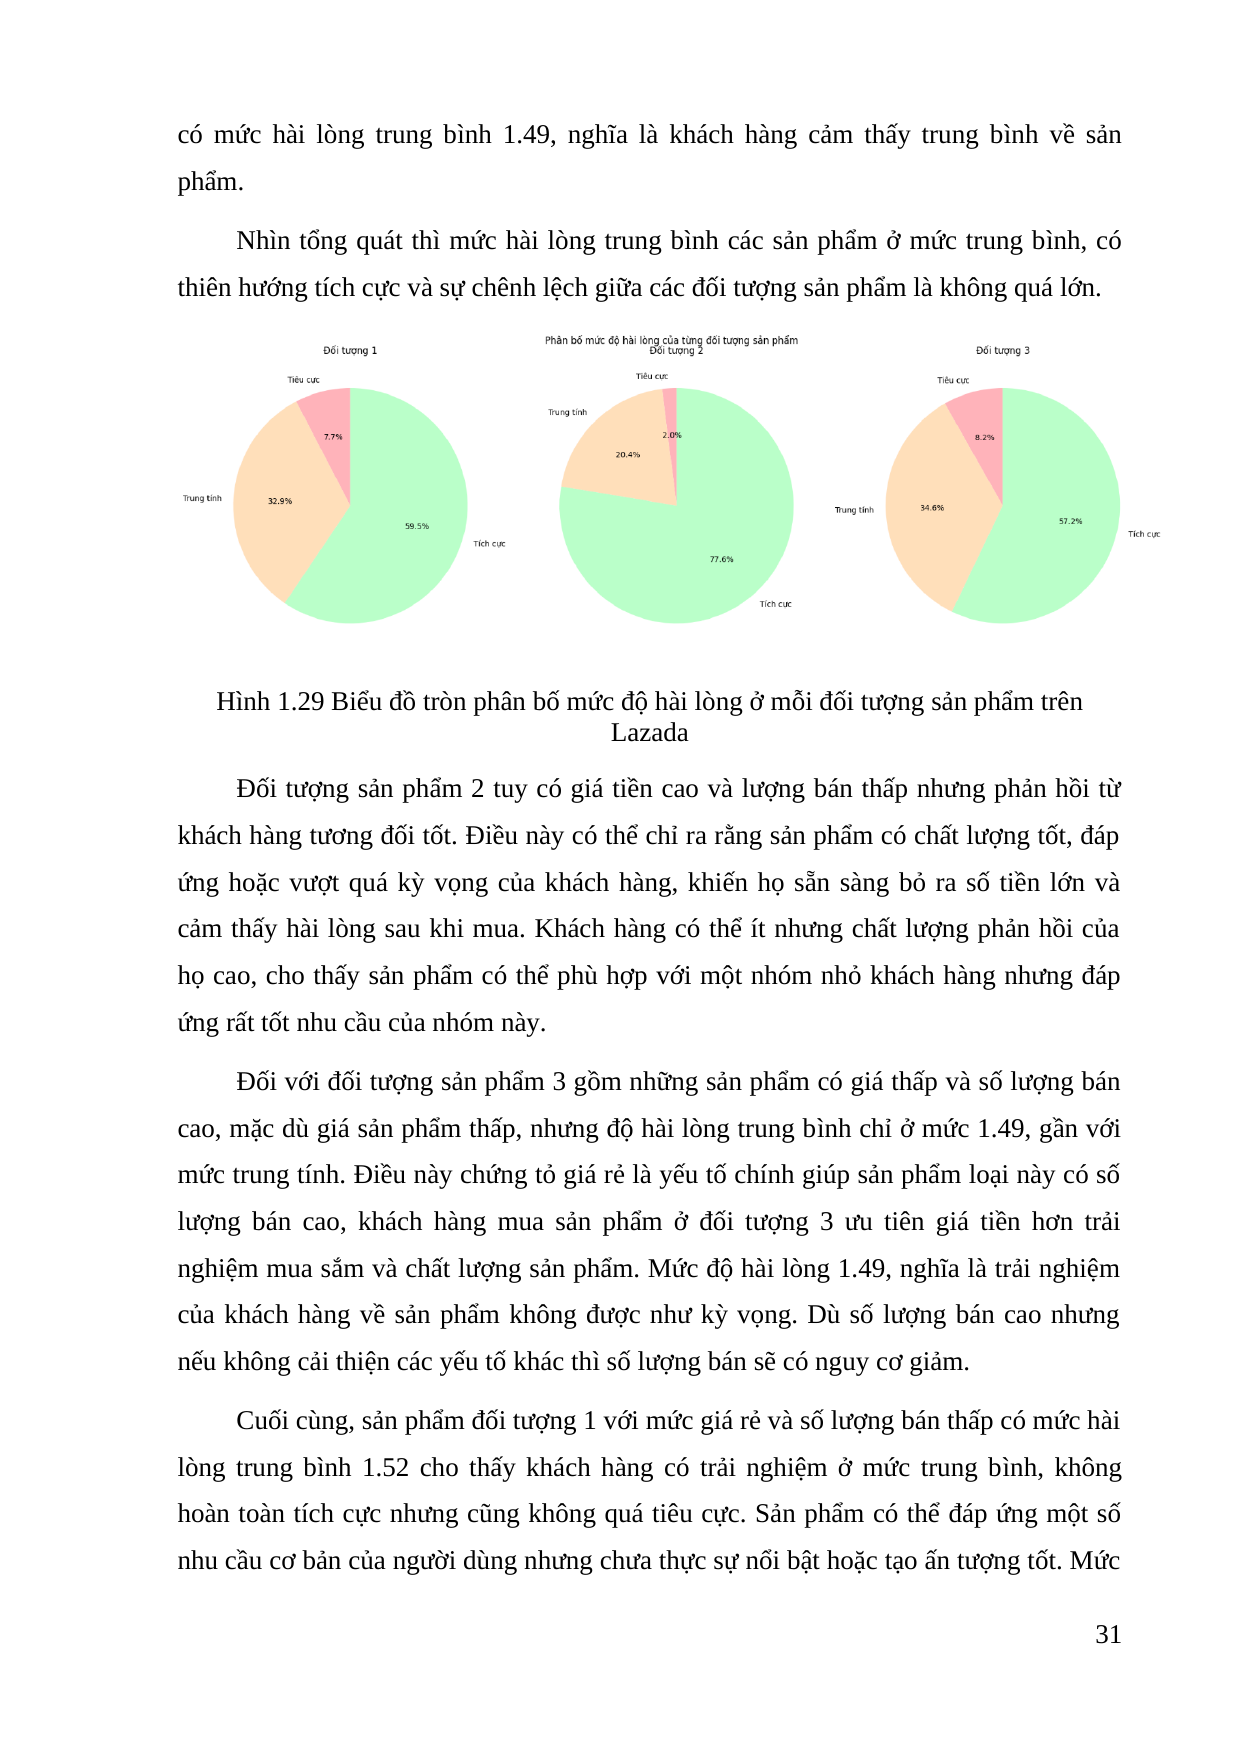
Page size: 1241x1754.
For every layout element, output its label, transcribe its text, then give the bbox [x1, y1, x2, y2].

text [177, 118, 1122, 196]
text Hình 1.29 Biểu đồ tròn phân bố mức độ hài lòng ở mỗi đối tượng sản phẩm trên Lazada [177, 685, 1122, 748]
text Đối với đối tượng sản phẩm 3 gồm những sản phẩm có giá thấp và số lượng bán cao, mặc dù giá sản phẩm thấp, nhưng độ hài lòng trung bình chỉ ở mức 1.49, gần với mức trung tính. Điều này chứng tỏ giá rẻ là yếu tố chính giúp sản phẩm loại này có số lượng bán cao, khách hàng mua sản phẩm ở đối tượng 3 ưu tiên giá tiền hơn trải nghiệm mua sắm và chất lượng sản phẩm. Mức độ hài lòng 1.49, nghĩa là trải nghiệm của khách hàng về sản phẩm không được như kỳ vọng. Dù số lượng bán cao nhưng nếu không cải thiện các yếu tố khác thì số lượng bán sẽ có nguy cơ giảm. [177, 1065, 1122, 1376]
text Đối tượng sản phẩm 2 tuy có giá tiền cao và lượng bán thấp nhưng phản hồi từ khách hàng tương đối tốt. Điều này có thể chỉ ra rằng sản phẩm có chất lượng tốt, đáp ứng hoặc vượt quá kỳ vọng của khách hàng, khiến họ sẵn sàng bỏ ra số tiền lớn và cảm thấy hài lòng sau khi mua. Khách hàng có thể ít nhưng chất lượng phản hồi của họ cao, cho thấy sản phẩm có thể phù hợp với một nhóm nhỏ khách hàng nhưng đáp ứng rất tốt nhu cầu của nhóm này. [177, 773, 1122, 1037]
picture [177, 329, 1165, 658]
text Nhìn tổng quát thì mức hài lòng trung bình các sản phẩm ở mức trung bình, có thiên hướng tích cực và sự chênh lệch giữa các đối tượng sản phẩm là không quá lớn. [177, 224, 1122, 302]
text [177, 1404, 1122, 1575]
